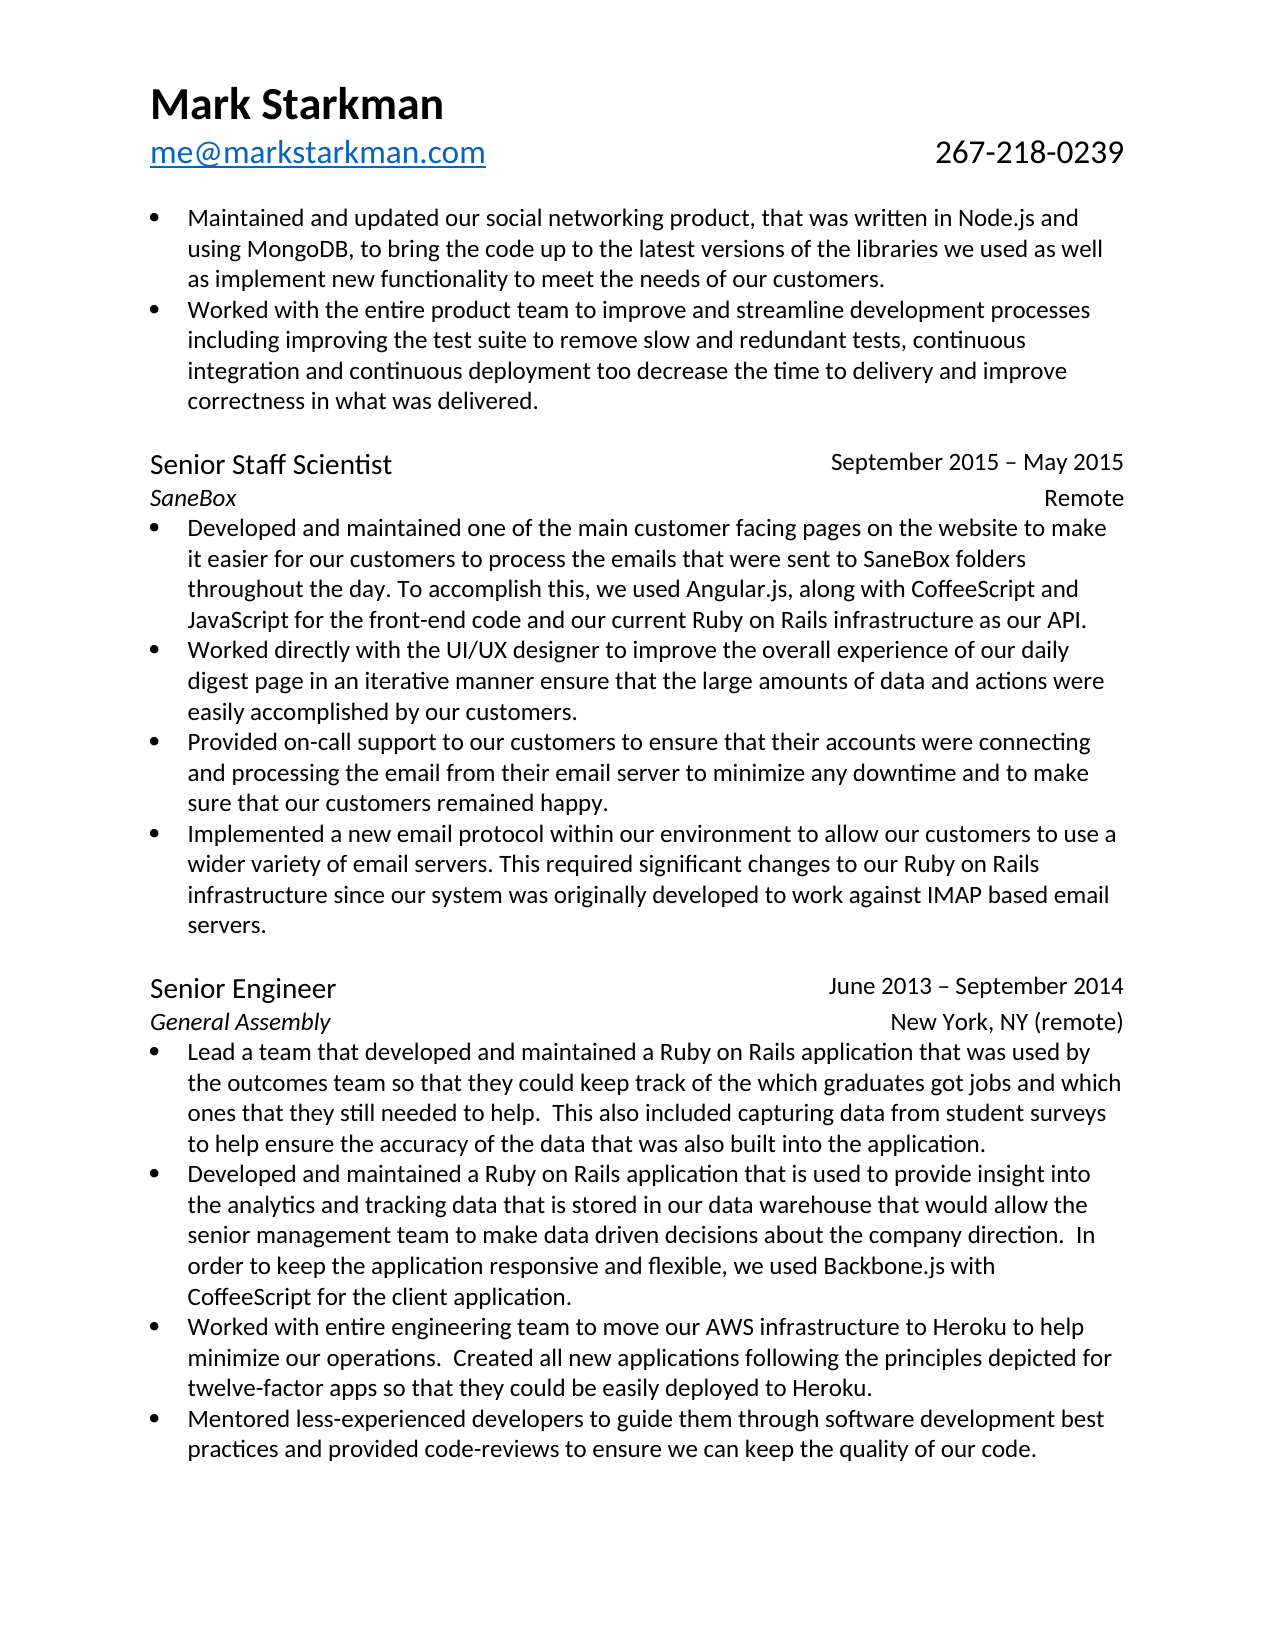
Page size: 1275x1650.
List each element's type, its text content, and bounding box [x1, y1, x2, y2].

table_header September 2015 – May 2015 [637, 446, 1124, 482]
table_header June 2013 – September 2014 [637, 970, 1124, 1006]
table_cell New York, NY (remote) [637, 1006, 1124, 1036]
table_cell Developed and maintained one of the main customer facing pages on the website to make it easier for our customers to process the emails that were sent to SaneBox folders throughout the day. To accomplish this, we used Angular.js, along with CoffeeScript and JavaScript for the front-end code and our current Ruby on Rails infrastructure as our API. Worked directly with the UI/UX designer to improve the overall experience of our daily digest page in an iterative manner ensure that the large amounts of data and actions were easily accomplished by our customers. Provided on-call support to our customers to ensure that their accounts were connecting and processing the email from their email server to minimize any downtime and to make sure that our customers remained happy. Implemented a new email protocol within our environment to allow our customers to use a wider variety of email servers. This required significant changes to our Ruby on Rails infrastructure since our system was originally developed to work against IMAP based email servers. [150, 513, 1124, 940]
table_cell Remote [637, 482, 1124, 512]
table_cell SaneBox [150, 482, 637, 512]
table_header Senior Staff Scientist [150, 446, 637, 482]
table_cell General Assembly [150, 1006, 637, 1036]
table_header Senior Engineer [150, 970, 637, 1006]
